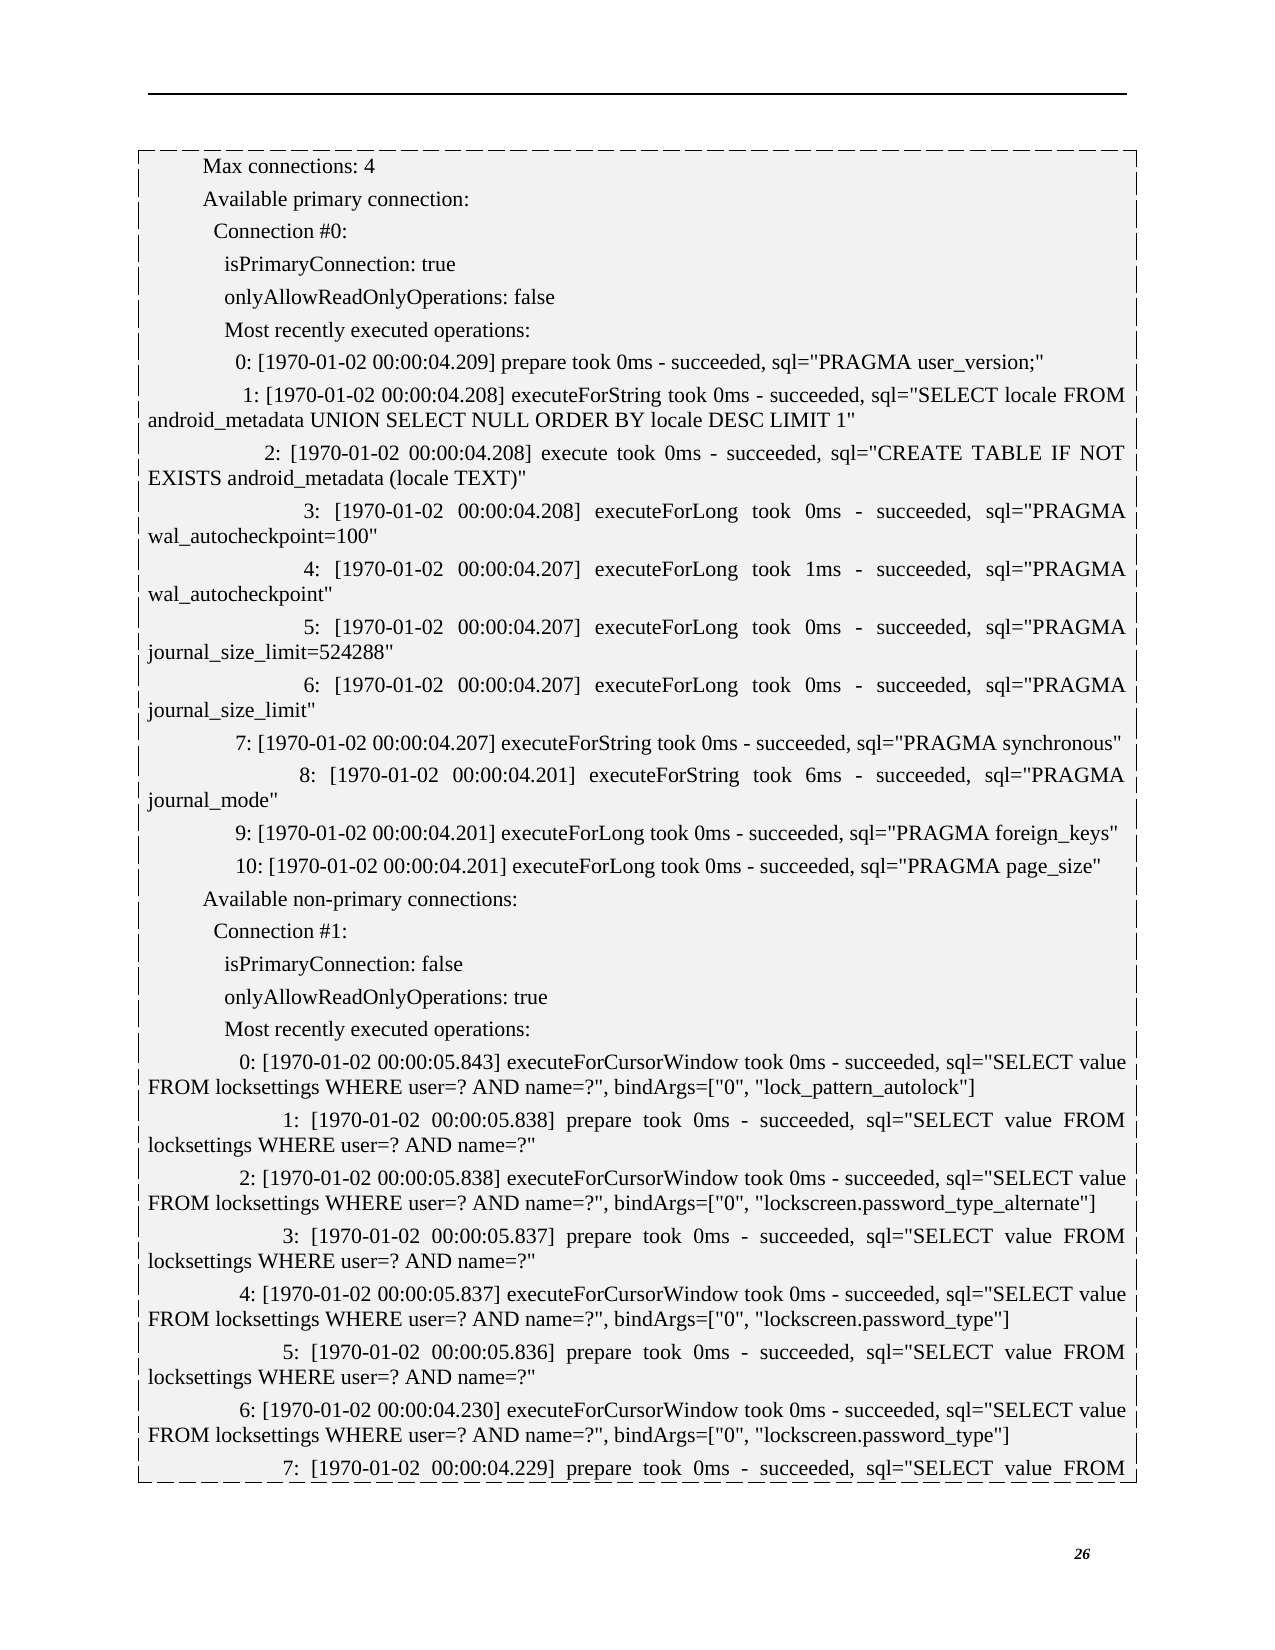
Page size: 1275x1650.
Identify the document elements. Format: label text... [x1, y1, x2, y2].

text Available primary connection: [138, 183, 1137, 211]
text 6: [1970-01-02 00:00:04.207] executeForLong took 0ms - succeeded, sql="PRAGMA journal_size_limit" [138, 668, 1137, 722]
text 2: [1970-01-02 00:00:05.838] executeForCursorWindow took 0ms - succeeded, sql="SELECT value FROM locksettings WHERE user=? AND name=?", bindArgs=["0", "lockscreen.password_type_alternate"] [138, 1162, 1137, 1215]
text isPrimaryConnection: false [138, 948, 1137, 976]
text 0: [1970-01-02 00:00:05.843] executeForCursorWindow took 0ms - succeeded, sql="SELECT value FROM locksettings WHERE user=? AND name=?", bindArgs=["0", "lock_pattern_autolock"] [138, 1046, 1137, 1099]
text 4: [1970-01-02 00:00:04.207] executeForLong took 1ms - succeeded, sql="PRAGMA wal_autocheckpoint" [138, 553, 1137, 606]
text 2: [1970-01-02 00:00:04.208] execute took 0ms - succeeded, sql="CREATE TABLE IF NOT EXISTS android_metadata (locale TEXT)" [138, 437, 1137, 490]
text isPrimaryConnection: true [138, 248, 1137, 276]
text 1: [1970-01-02 00:00:04.208] executeForString took 0ms - succeeded, sql="SELECT locale FROM android_metadata UNION SELECT NULL ORDER BY locale DESC LIMIT 1" [138, 379, 1137, 432]
text 0: [1970-01-02 00:00:04.209] prepare took 0ms - succeeded, sql="PRAGMA user_version;" [138, 346, 1137, 374]
text 5: [1970-01-02 00:00:04.207] executeForLong took 0ms - succeeded, sql="PRAGMA journal_size_limit=524288" [138, 611, 1137, 664]
text 3: [1970-01-02 00:00:04.208] executeForLong took 0ms - succeeded, sql="PRAGMA wal_autocheckpoint=100" [138, 495, 1137, 548]
text 7: [1970-01-02 00:00:04.207] executeForString took 0ms - succeeded, sql="PRAGMA synchronous" [138, 726, 1137, 755]
text 8: [1970-01-02 00:00:04.201] executeForString took 6ms - succeeded, sql="PRAGMA journal_mode" [138, 759, 1137, 813]
text Max connections: 4 [138, 150, 1137, 178]
text Most recently executed operations: [138, 313, 1137, 342]
text onlyAllowReadOnlyOperations: true [138, 981, 1137, 1009]
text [138, 1451, 1137, 1483]
text 1: [1970-01-02 00:00:05.838] prepare took 0ms - succeeded, sql="SELECT value FROM locksettings WHERE user=? AND name=?" [138, 1104, 1137, 1157]
text 10: [1970-01-02 00:00:04.201] executeForLong took 0ms - succeeded, sql="PRAGMA page_size" [138, 850, 1137, 878]
text 5: [1970-01-02 00:00:05.836] prepare took 0ms - succeeded, sql="SELECT value FROM locksettings WHERE user=? AND name=?" [138, 1336, 1137, 1389]
text Connection #0: [138, 215, 1137, 244]
text Available non-primary connections: [138, 882, 1137, 911]
text Connection #1: [138, 915, 1137, 943]
text 9: [1970-01-02 00:00:04.201] executeForLong took 0ms - succeeded, sql="PRAGMA foreign_keys" [138, 817, 1137, 845]
text 6: [1970-01-02 00:00:04.230] executeForCursorWindow took 0ms - succeeded, sql="SELECT value FROM locksettings WHERE user=? AND name=?", bindArgs=["0", "lockscreen.password_type"] [138, 1393, 1137, 1447]
text 3: [1970-01-02 00:00:05.837] prepare took 0ms - succeeded, sql="SELECT value FROM locksettings WHERE user=? AND name=?" [138, 1220, 1137, 1273]
text 4: [1970-01-02 00:00:05.837] executeForCursorWindow took 0ms - succeeded, sql="SELECT value FROM locksettings WHERE user=? AND name=?", bindArgs=["0", "lockscreen.password_type"] [138, 1278, 1137, 1331]
text Most recently executed operations: [138, 1013, 1137, 1042]
text onlyAllowReadOnlyOperations: false [138, 281, 1137, 309]
